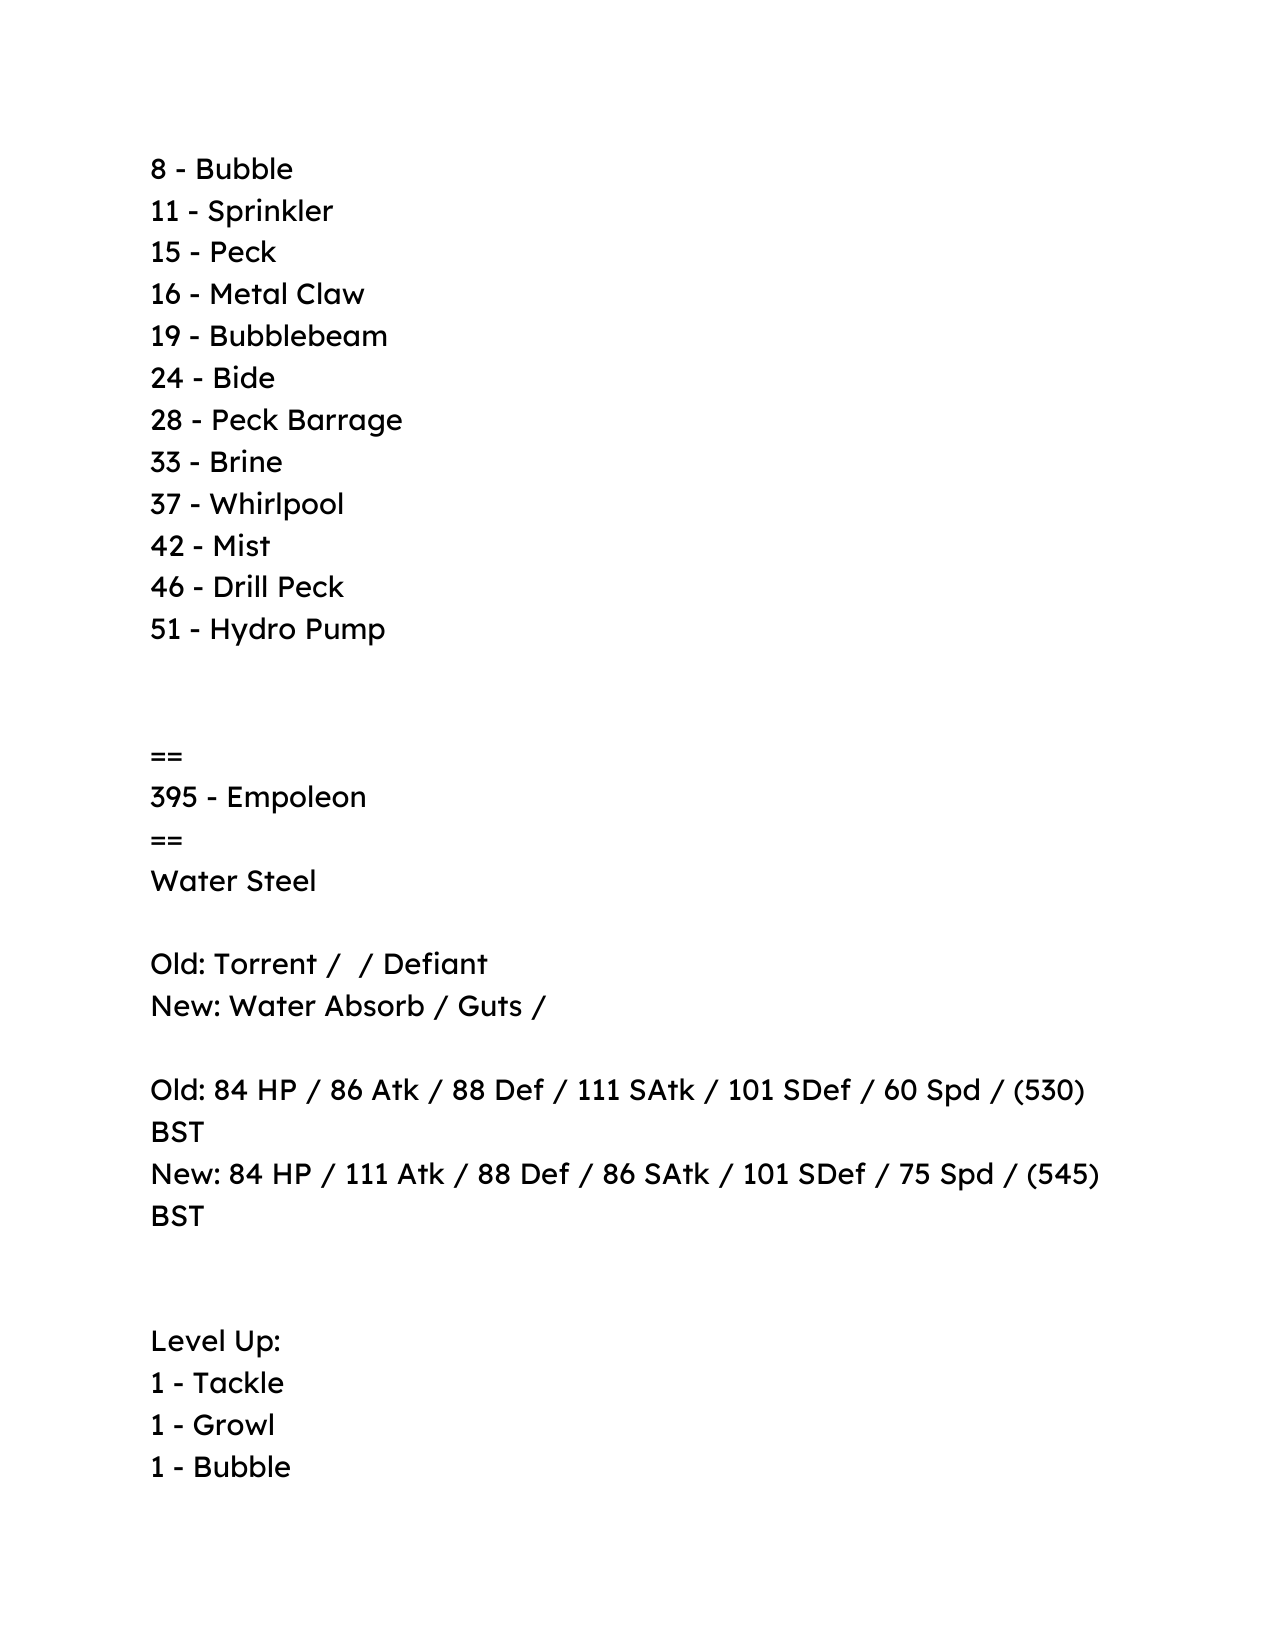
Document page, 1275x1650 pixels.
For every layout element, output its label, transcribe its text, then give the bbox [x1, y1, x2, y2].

text Old: Torrent / / Defiant [150, 946, 1125, 982]
text 28 - Peck Barrage [150, 401, 1125, 438]
text 19 - Bubblebeam [150, 317, 1125, 354]
text == [150, 820, 1125, 856]
text 46 - Drill Peck [150, 569, 1125, 605]
text 16 - Metal Claw [150, 276, 1125, 312]
text 37 - Whirlpool [150, 485, 1125, 521]
text New: 84 HP / 111 Atk / 88 Def / 86 SAtk / 101 SDef / 75 Spd / (545) BST [150, 1155, 1125, 1233]
text 1 - Growl [150, 1406, 1125, 1443]
text Old: 84 HP / 86 Atk / 88 Def / 111 SAtk / 101 SDef / 60 Spd / (530) BST [150, 1071, 1125, 1149]
text 1 - Bubble [150, 1448, 1125, 1484]
text 8 - Bubble [150, 150, 1125, 186]
text Water Steel [150, 862, 1125, 898]
text 395 - Empoleon [150, 778, 1125, 814]
text Level Up: [150, 1322, 1125, 1359]
text 1 - Tackle [150, 1364, 1125, 1401]
text 51 - Hydro Pump [150, 611, 1125, 647]
text 33 - Brine [150, 443, 1125, 479]
text 24 - Bide [150, 359, 1125, 396]
text 11 - Sprinkler [150, 192, 1125, 228]
text == [150, 736, 1125, 773]
text New: Water Absorb / Guts / [150, 987, 1125, 1024]
text 42 - Mist [150, 527, 1125, 563]
text 15 - Peck [150, 234, 1125, 270]
